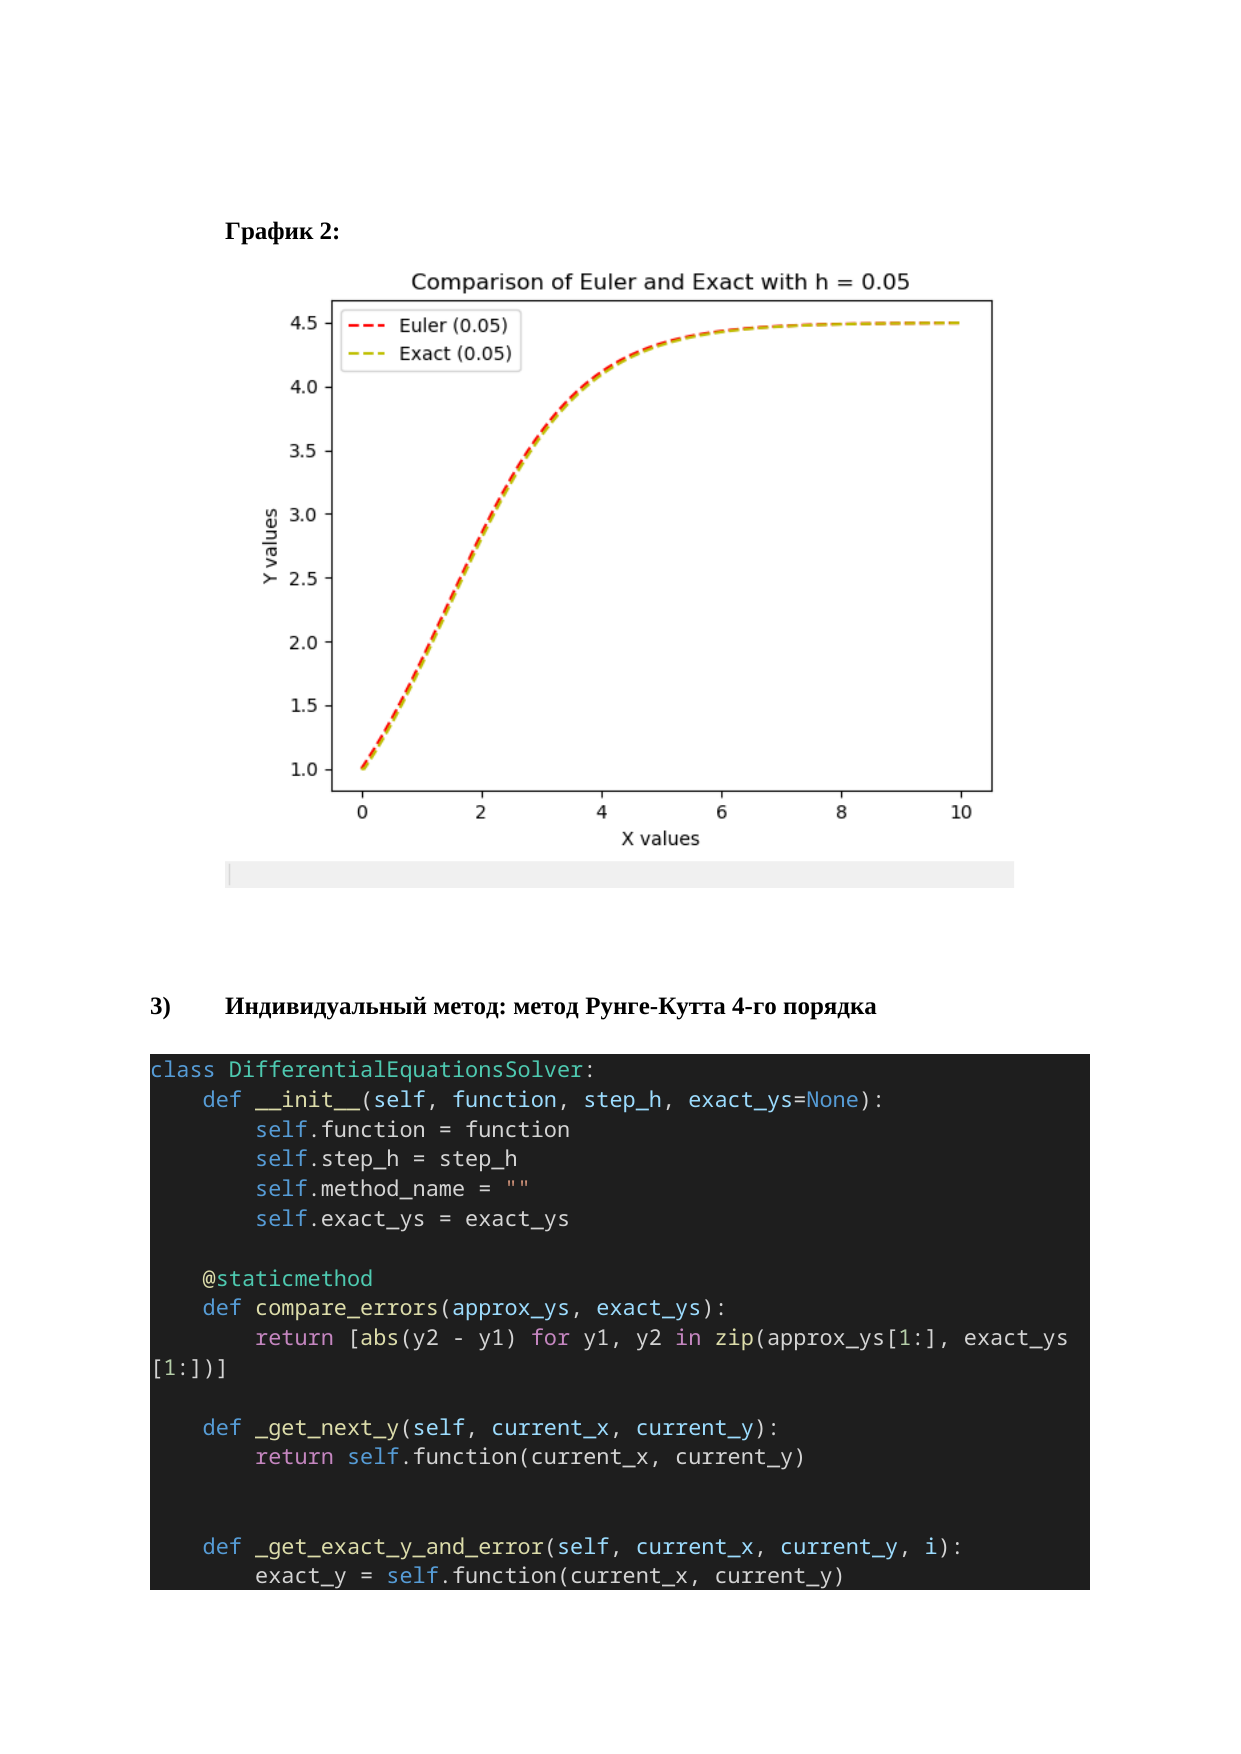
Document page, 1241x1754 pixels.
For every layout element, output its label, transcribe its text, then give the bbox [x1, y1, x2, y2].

picture [225, 248, 1015, 888]
text self.function = function [150, 1113, 1090, 1143]
text def __init__(self, function, step_h, exact_ys=None): [150, 1084, 1090, 1113]
text self.exact_ys = exact_ys [150, 1203, 1090, 1233]
text exact_y = self.function(current_x, current_y) [150, 1560, 1090, 1590]
text def compare_errors(approx_ys, exact_ys): [150, 1292, 1090, 1322]
text return [abs(y2 - y1) for y1, y2 in zip(approx_ys[1:], exact_ys[1:])] [150, 1322, 1090, 1382]
text class DifferentialEquationsSolver: [150, 1054, 1090, 1084]
text return self.function(current_x, current_y) [150, 1441, 1090, 1471]
text self.step_h = step_h [150, 1143, 1090, 1173]
text self.method_name = "" [150, 1173, 1090, 1203]
text def _get_exact_y_and_error(self, current_x, current_y, i): [150, 1531, 1090, 1560]
text @staticmethod [150, 1262, 1090, 1292]
text def _get_next_y(self, current_x, current_y): [150, 1411, 1090, 1441]
text 3) Индивидуальный метод: метод Рунге-Кутта 4-го порядка [150, 991, 1090, 1019]
